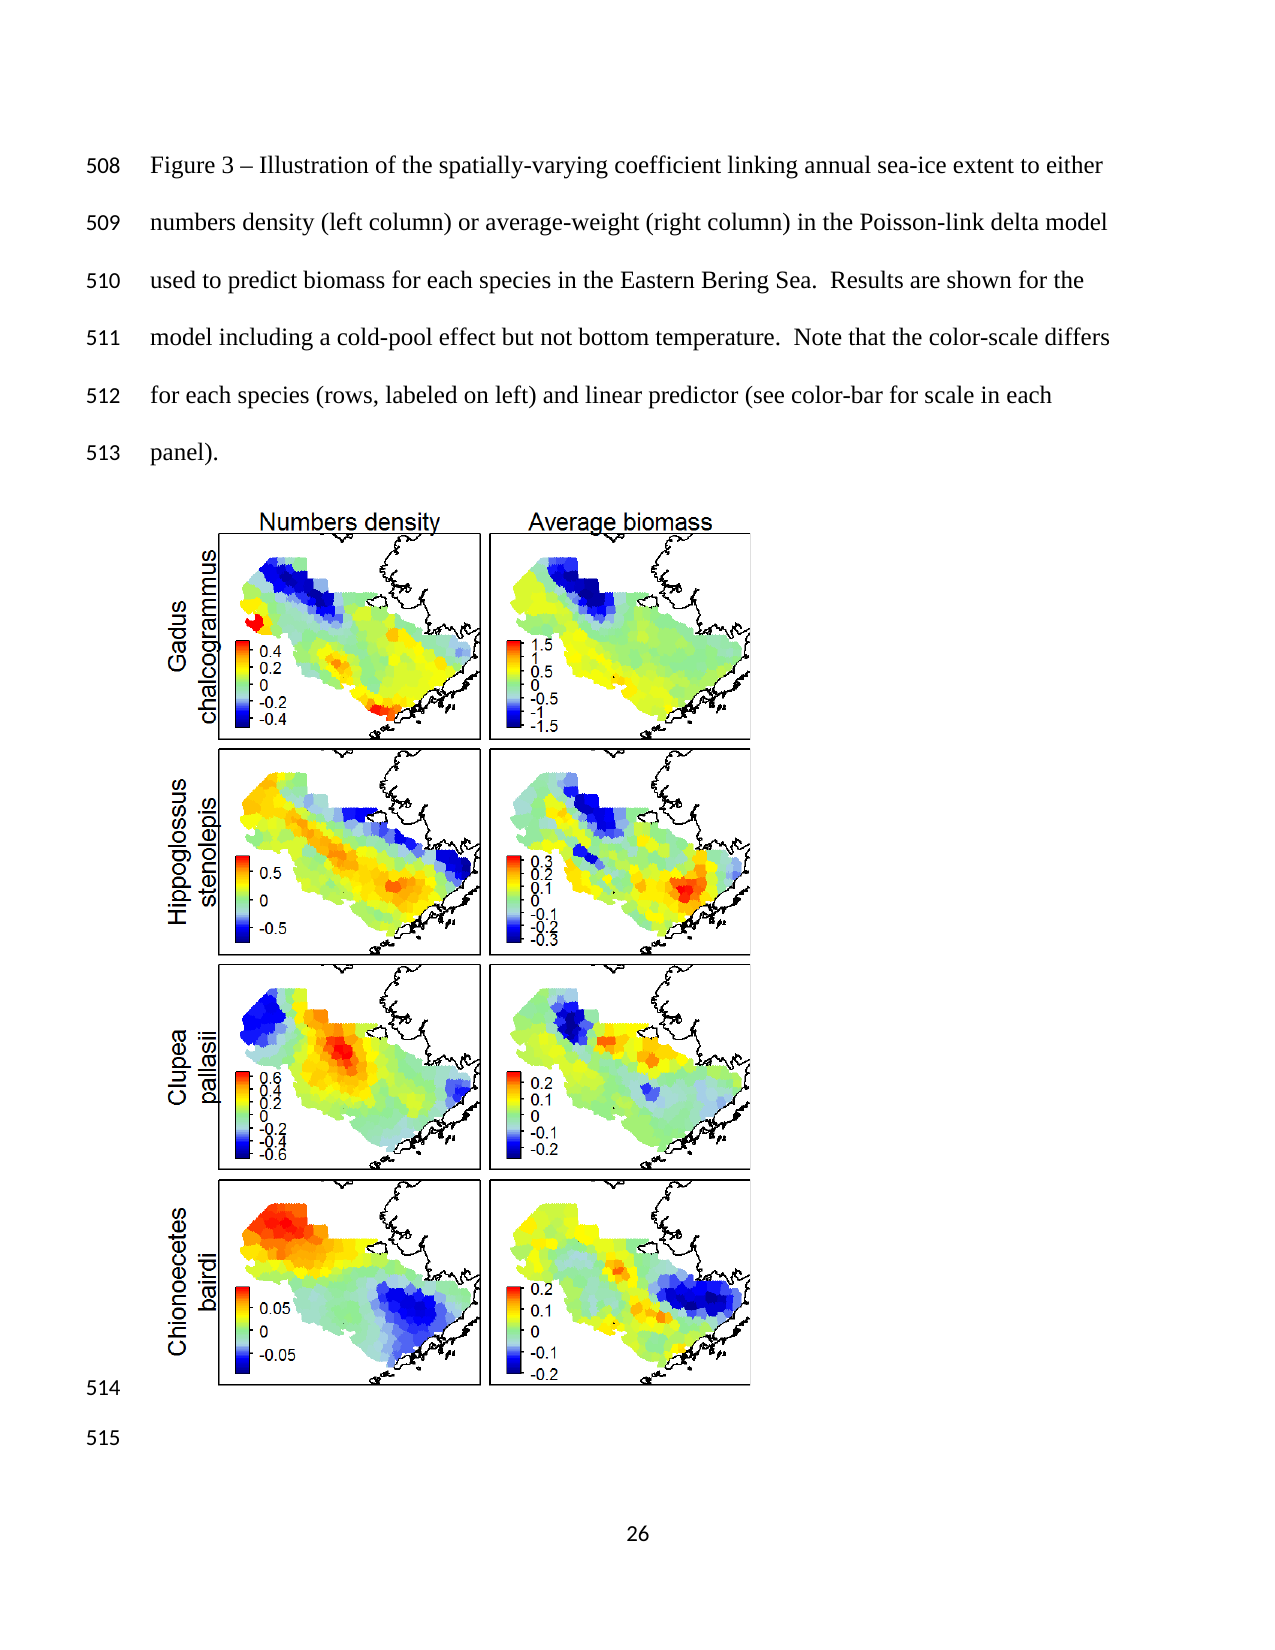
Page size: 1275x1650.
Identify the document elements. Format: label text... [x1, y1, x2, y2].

text Figure 3 – Illustration of the spatially-varying coefficient linking annual sea-ice extent to either numbers density (left column) or average-weight (right column) in the Poisson-link delta model used to predict biomass for each species in the Eastern Bering Sea. Results are shown for the model including a cold-pool effect but not bottom temperature. Note that the color-scale differs for each species (rows, labeled on left) and linear predictor (see color-bar for scale in each panel). [150, 150, 1125, 466]
picture [150, 495, 750, 1395]
